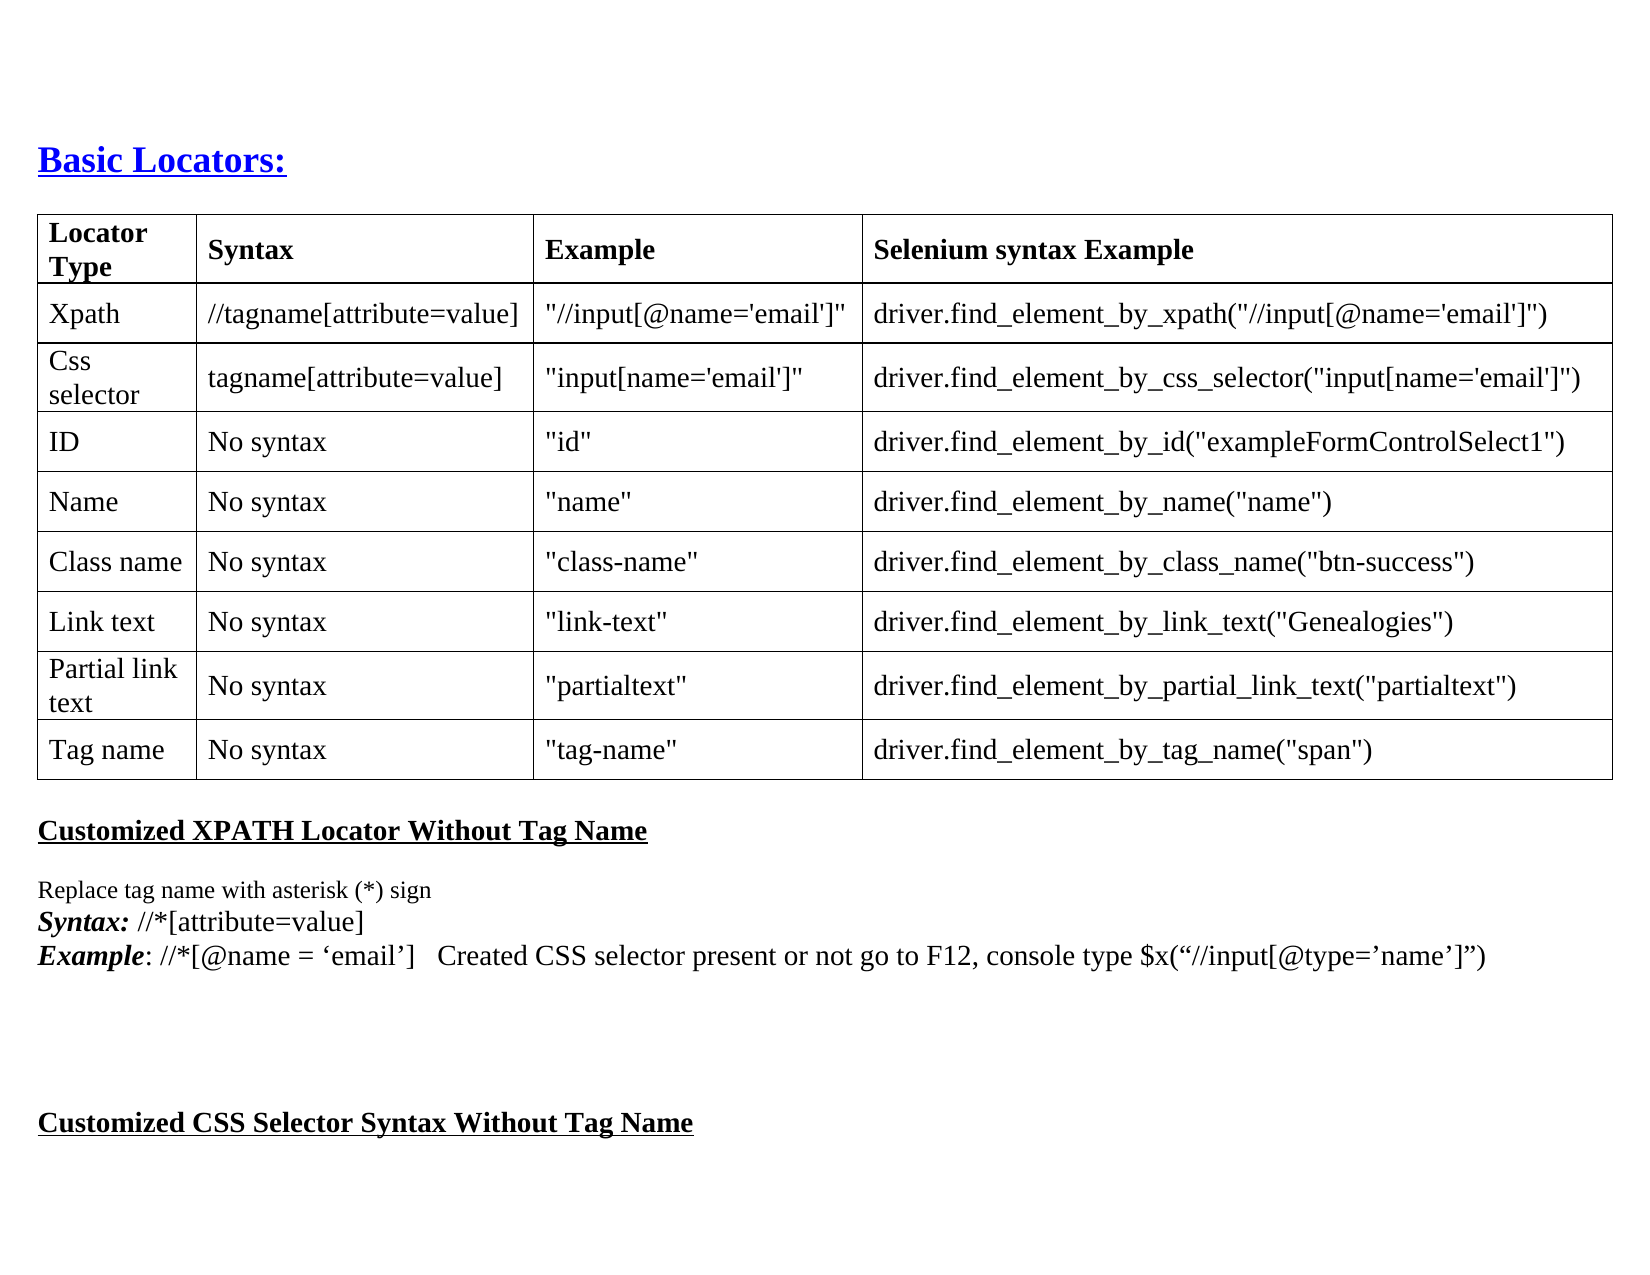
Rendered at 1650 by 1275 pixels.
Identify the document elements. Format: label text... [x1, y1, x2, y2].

table_cell No syntax [197, 720, 533, 779]
table_cell driver.find_element_by_tag_name("span") [863, 720, 1612, 779]
table_cell ID [38, 412, 196, 471]
table_cell Name [38, 472, 196, 531]
table_cell Partial link text [38, 652, 196, 719]
table_cell Link text [38, 592, 196, 651]
table_cell "partialtext" [534, 652, 862, 719]
table_cell driver.find_element_by_name("name") [863, 472, 1612, 531]
table_cell No syntax [197, 472, 533, 531]
table_cell No syntax [197, 532, 533, 591]
table_cell "input[name='email']" [534, 344, 862, 411]
text Example: //*[@name = ‘email’] Created CSS selector present or not go to F12, console type $x(“//input[@type=’name’]”) [37, 938, 1575, 971]
table_cell driver.find_element_by_link_text("Genealogies") [863, 592, 1612, 651]
table_cell driver.find_element_by_id("exampleFormControlSelect1") [863, 412, 1612, 471]
table_cell No syntax [197, 592, 533, 651]
table_cell tagname[attribute=value] [197, 344, 533, 411]
table_cell Tag name [38, 720, 196, 779]
table_cell driver.find_element_by_class_name("btn-success") [863, 532, 1612, 591]
table_cell No syntax [197, 652, 533, 719]
table_cell driver.find_element_by_partial_link_text("partialtext") [863, 652, 1612, 719]
table_cell Class name [38, 532, 196, 591]
text Syntax: //*[attribute=value] [37, 904, 1575, 938]
table_header Selenium syntax Example [863, 215, 1612, 282]
text Replace tag name with asterisk (*) sign [37, 876, 1575, 904]
text Customized CSS Selector Syntax Without Tag Name [37, 1106, 1575, 1139]
text Customized XPATH Locator Without Tag Name [37, 813, 1575, 847]
table_header Locator Type [38, 215, 196, 282]
table_header Syntax [197, 215, 533, 282]
table_cell //tagname[attribute=value] [197, 284, 533, 342]
table_cell No syntax [197, 412, 533, 471]
table_cell "//input[@name='email']" [534, 284, 862, 342]
table_cell Xpath [38, 284, 196, 342]
table_cell "link-text" [534, 592, 862, 651]
table_cell "tag-name" [534, 720, 862, 779]
text Basic Locators: [37, 138, 1575, 181]
table_cell "id" [534, 412, 862, 471]
table_cell "name" [534, 472, 862, 531]
table_cell Css selector [38, 344, 196, 411]
table_header Example [534, 215, 862, 282]
table_cell driver.find_element_by_css_selector("input[name='email']") [863, 344, 1612, 411]
table_cell driver.find_element_by_xpath("//input[@name='email']") [863, 284, 1612, 342]
table_cell "class-name" [534, 532, 862, 591]
